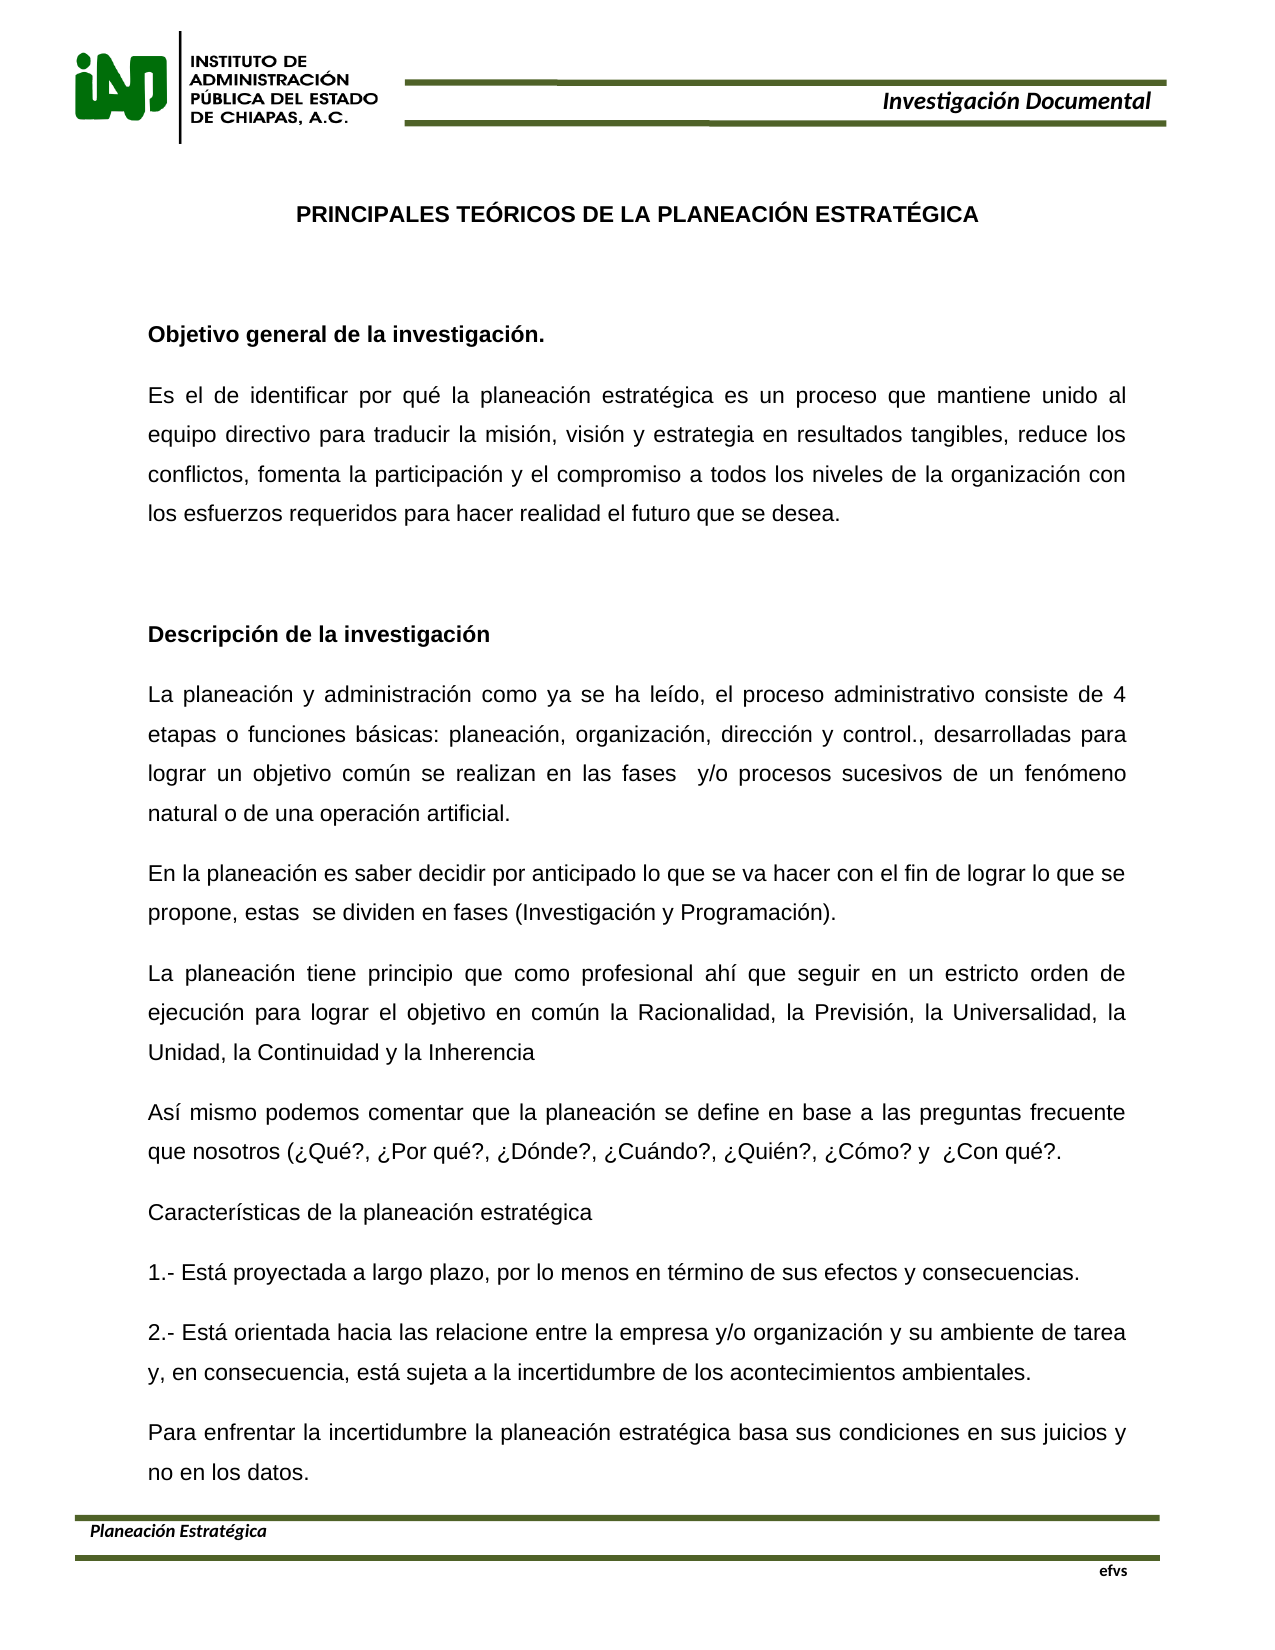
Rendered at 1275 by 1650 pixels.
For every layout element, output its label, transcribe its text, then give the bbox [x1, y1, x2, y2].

text PRINCIPALES TEÓRICOS DE LA PLANEACIÓN ESTRATÉGICA [148, 201, 1127, 227]
text Características de la planeación estratégica [148, 1199, 1127, 1225]
text Así mismo podemos comentar que la planeación se define en base a las preguntas frecuente que nosotros (¿Qué?, ¿Por qué?, ¿Dónde?, ¿Cuándo?, ¿Quién?, ¿Cómo? y ¿Con qué?. [148, 1099, 1127, 1165]
text 2.- Está orientada hacia las relacione entre la empresa y/o organización y su ambiente de tarea y, en consecuencia, está sujeta a la incertidumbre de los acontecimientos ambientales. [148, 1319, 1127, 1385]
text 1.- Está proyectada a largo plazo, por lo menos en término de sus efectos y consecuencias. [148, 1259, 1127, 1285]
text Descripción de la investigación [148, 621, 1127, 647]
text La planeación tiene principio que como profesional ahí que seguir en un estricto orden de ejecución para lograr el objetivo en común la Racionalidad, la Previsión, la Universalidad, la Unidad, la Continuidad y la Inherencia [148, 959, 1127, 1065]
text Es el de identificar por qué la planeación estratégica es un proceso que mantiene unido al equipo directivo para traducir la misión, visión y estrategia en resultados tangibles, reduce los conflictos, fomenta la participación y el compromiso a todos los niveles de la organización con los esfuerzos requeridos para hacer realidad el futuro que se desea. [148, 382, 1127, 526]
text En la planeación es saber decidir por anticipado lo que se va hacer con el fin de lograr lo que se propone, estas se dividen en fases (Investigación y Programación). [148, 860, 1127, 926]
text La planeación y administración como ya se ha leído, el proceso administrativo consiste de 4 etapas o funciones básicas: planeación, organización, dirección y control., desarrolladas para lograr un objetivo común se realizan en las fases y/o procesos sucesivos de un fenómeno natural o de una operación artificial. [148, 681, 1127, 826]
picture [75, 31, 378, 144]
text Objetivo general de la investigación. [148, 321, 1127, 348]
text Para enfrentar la incertidumbre la planeación estratégica basa sus condiciones en sus juicios y no en los datos. [148, 1419, 1127, 1485]
